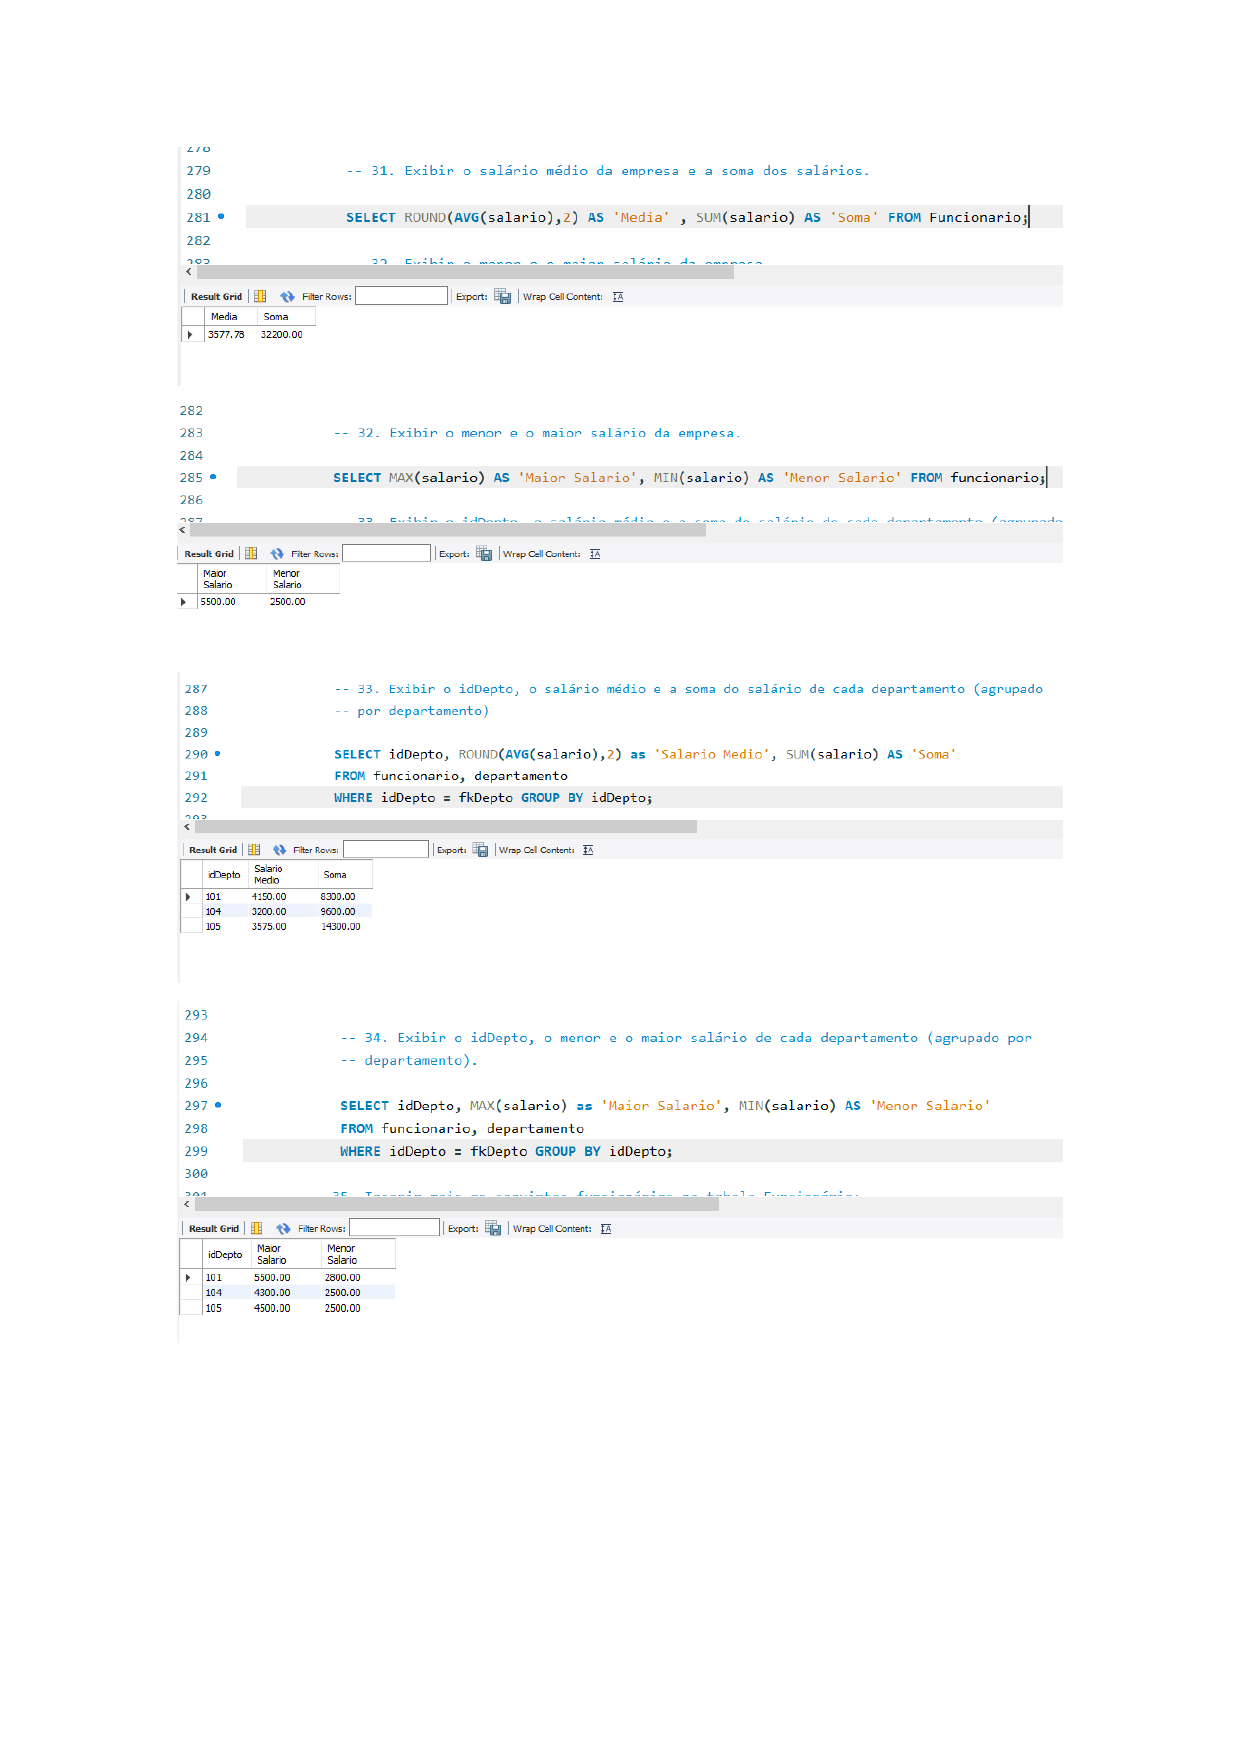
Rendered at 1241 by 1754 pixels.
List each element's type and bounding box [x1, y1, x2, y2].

picture [177, 672, 1063, 983]
picture [177, 147, 1063, 386]
picture [177, 1001, 1063, 1343]
picture [177, 404, 1063, 654]
